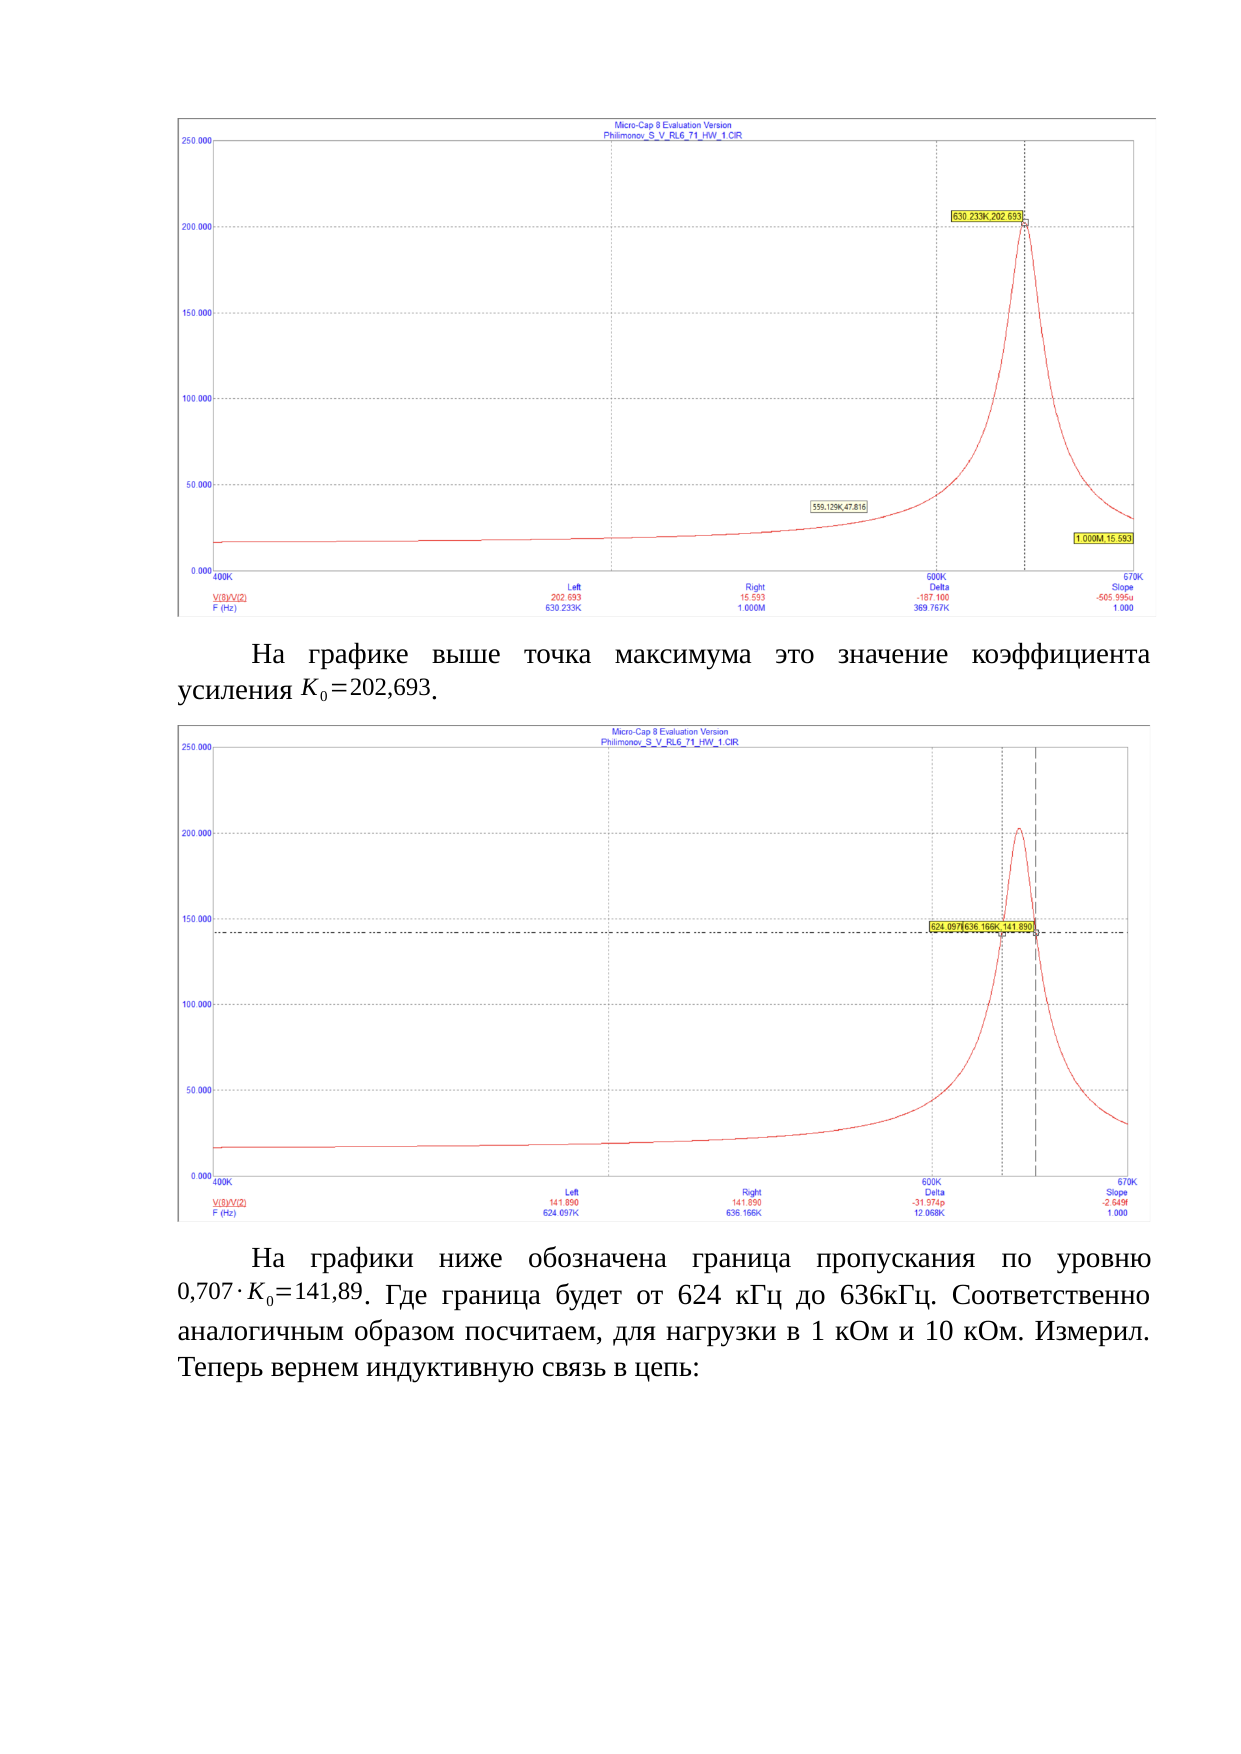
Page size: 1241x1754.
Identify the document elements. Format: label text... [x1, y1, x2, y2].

picture [177, 725, 1151, 1222]
text На графики ниже обозначена граница пропускания по уровню . Где граница будет от 624 кГц до 636кГц. Соответственно аналогичным образом посчитаем, для нагрузки в 1 кОм и 10 кОм. Измерил. Теперь вернем индуктивную связь в цепь: [177, 1241, 1152, 1383]
picture [177, 118, 1157, 617]
text На графике выше точка максимума это значение коэффициента усиления . [177, 636, 1152, 706]
